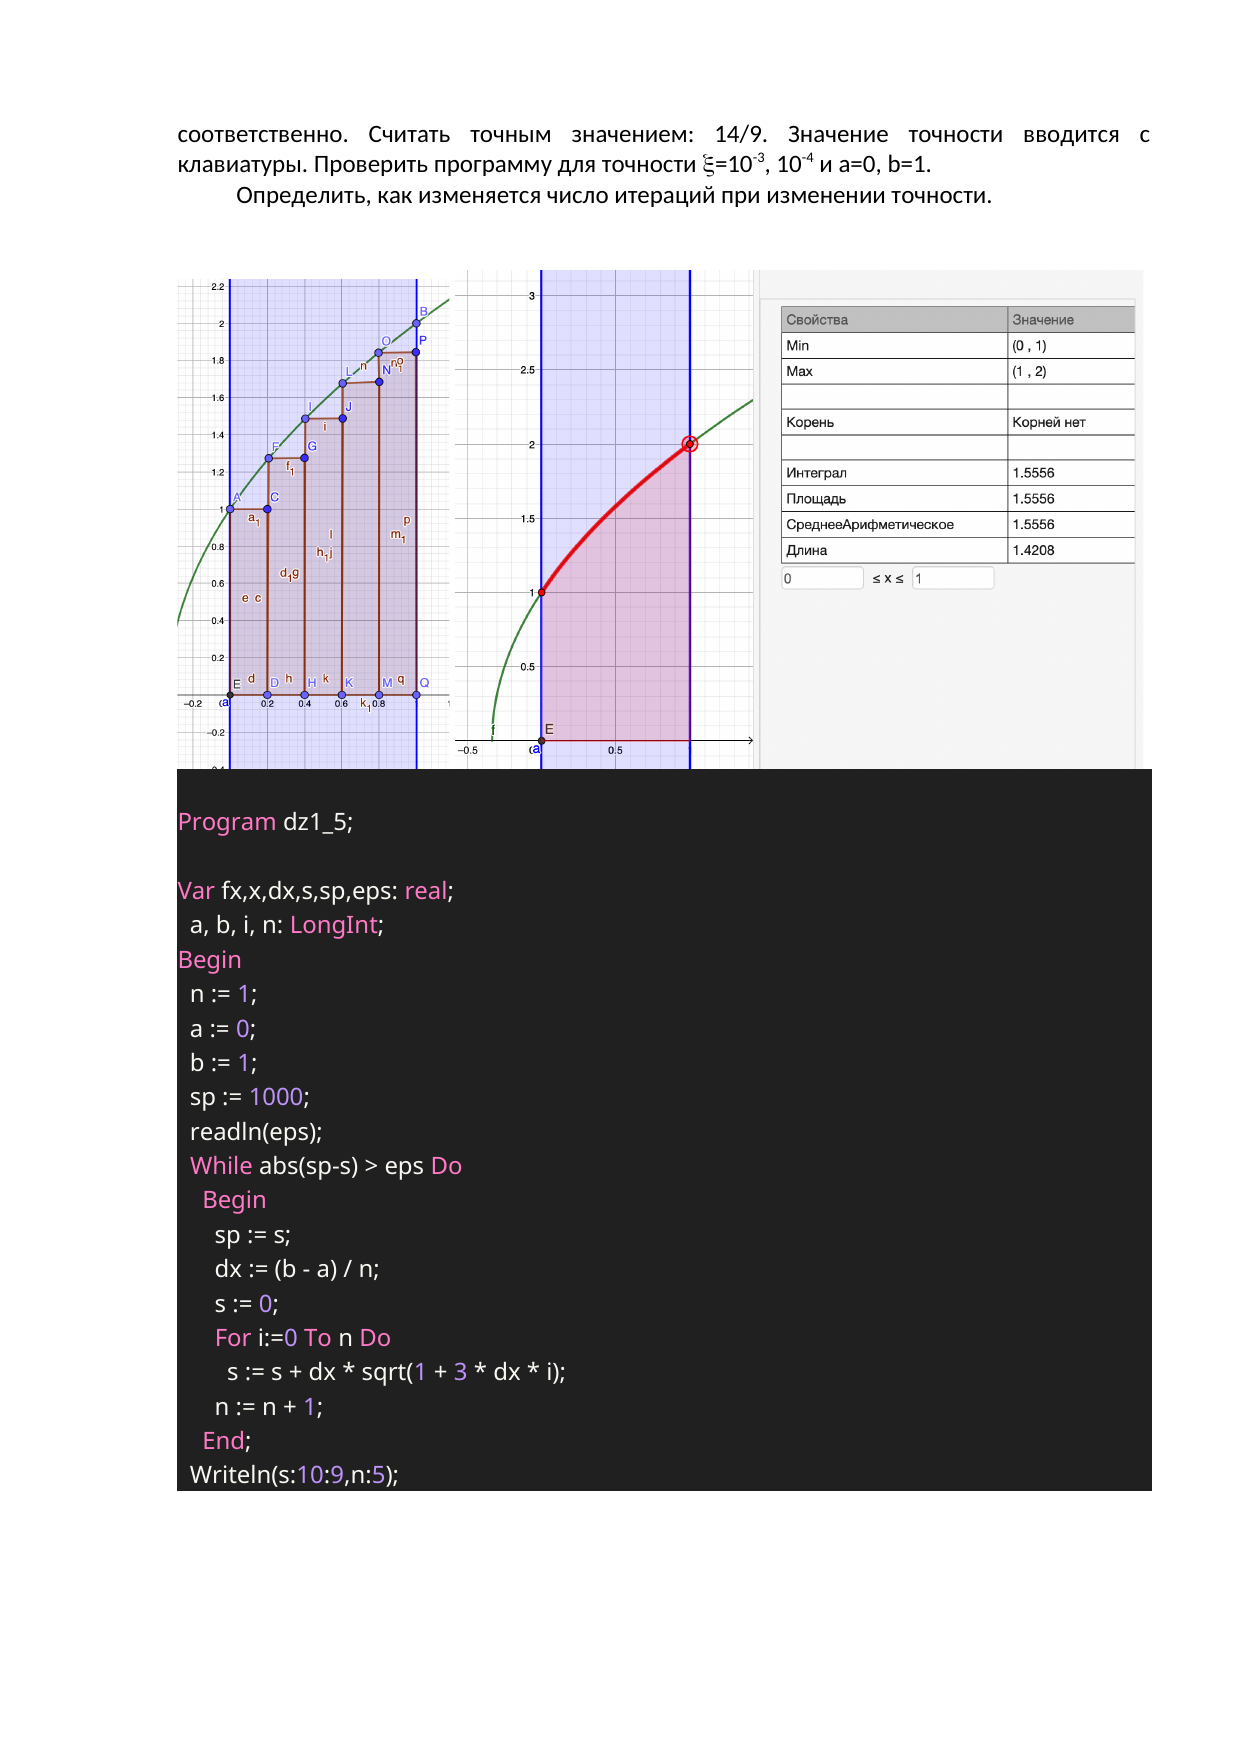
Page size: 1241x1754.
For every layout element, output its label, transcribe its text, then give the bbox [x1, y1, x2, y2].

text sp := 1000; [177, 1078, 1152, 1113]
picture [177, 279, 450, 769]
text readln(eps); [177, 1113, 1152, 1147]
text Writeln(s:10:9,n:5); [177, 1457, 1152, 1491]
text For i:=0 To n Do [177, 1319, 1152, 1353]
text n := 1; [177, 975, 1152, 1010]
text b := 1; [177, 1044, 1152, 1078]
text sp := s; [177, 1216, 1152, 1250]
text End; [177, 1422, 1152, 1457]
text Begin [177, 941, 1152, 975]
text s := s + dx * sqrt(1 + 3 * dx * i); [177, 1353, 1152, 1388]
text While abs(sp-s) > eps Do [177, 1147, 1152, 1182]
text a := 0; [177, 1010, 1152, 1044]
text Var fx,x,dx,s,sp,eps: real; [177, 872, 1152, 907]
text Begin [177, 1182, 1152, 1216]
text Program dz1_5; [177, 803, 1152, 838]
text s := 0; [177, 1285, 1152, 1319]
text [177, 118, 1152, 179]
text n := n + 1; [177, 1388, 1152, 1422]
text a, b, i, n: LongInt; [177, 907, 1152, 941]
text Определить, как изменяется число итераций при изменении точности. [177, 179, 1152, 210]
text dx := (b - a) / n; [177, 1250, 1152, 1285]
picture [455, 270, 1144, 769]
